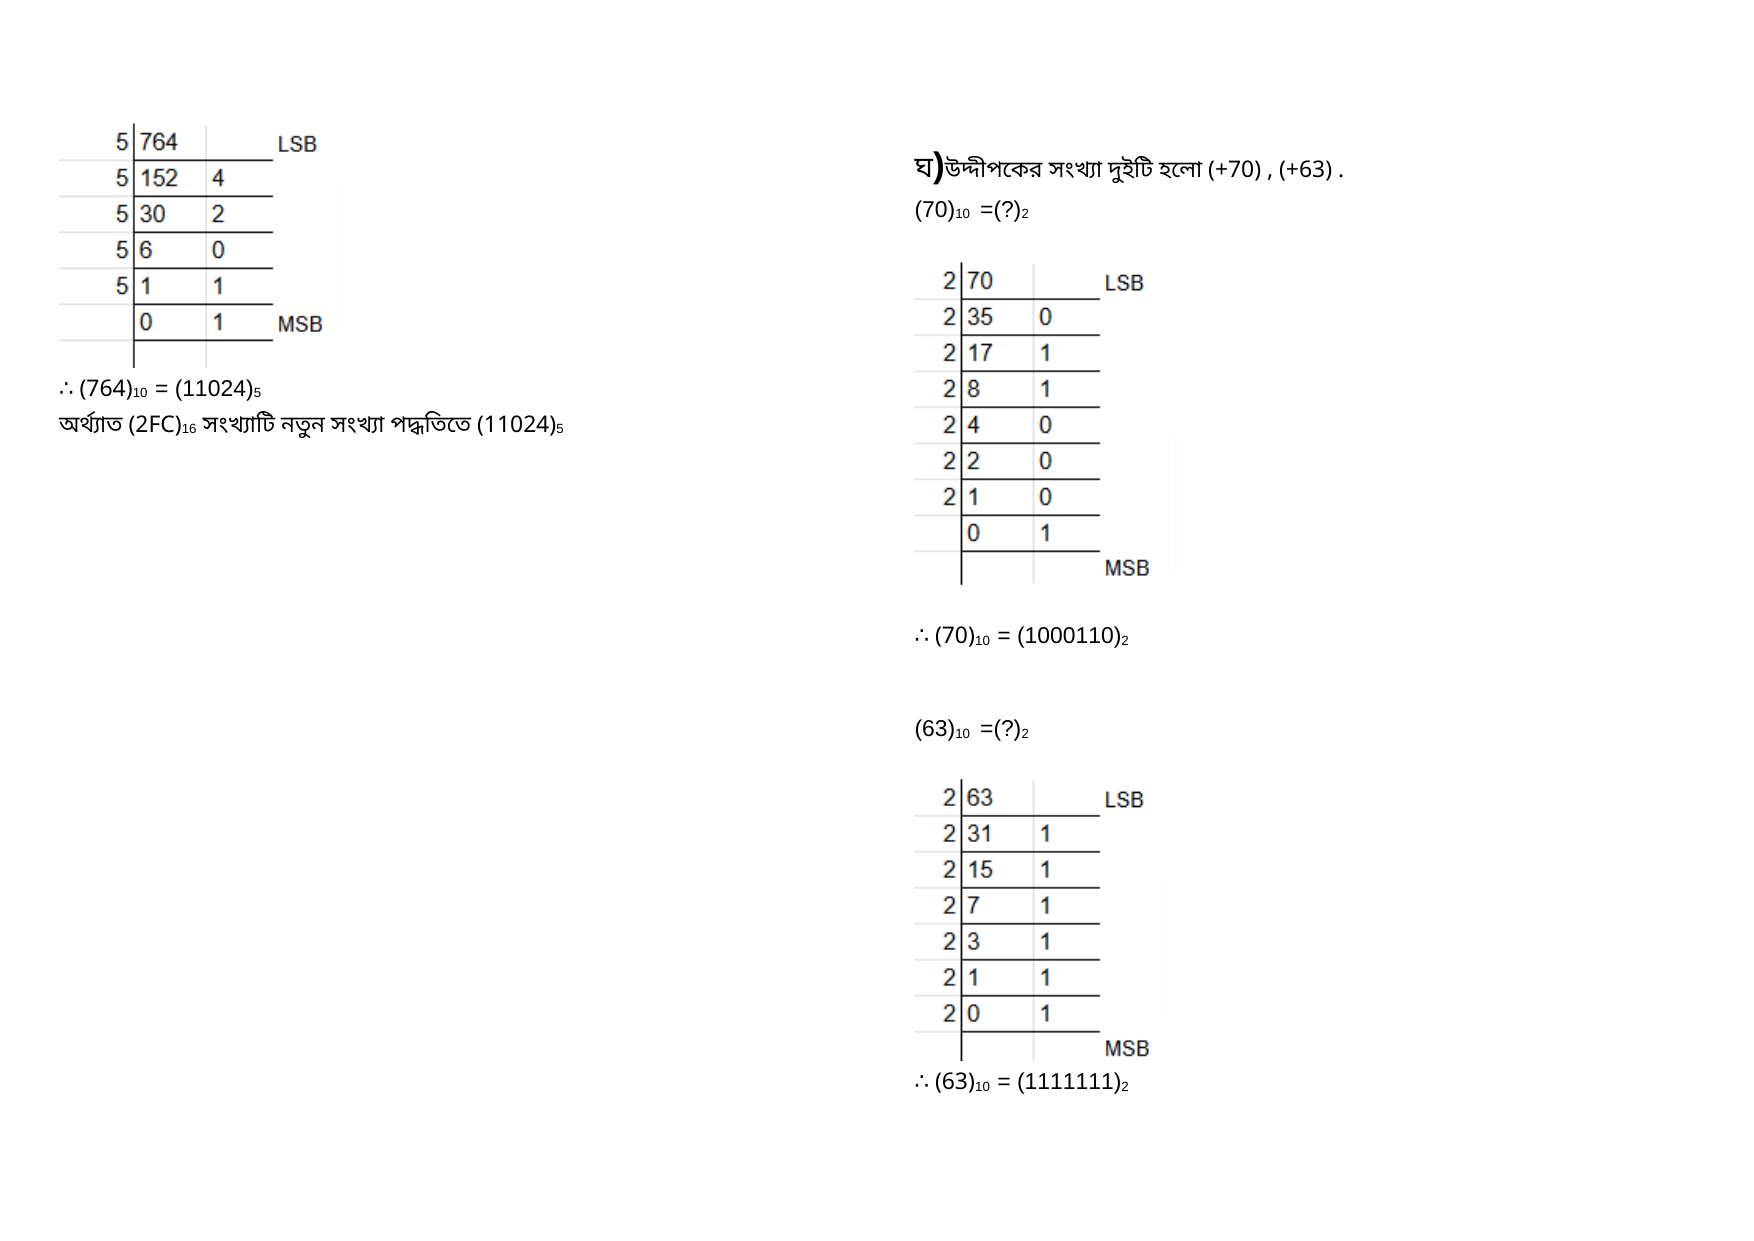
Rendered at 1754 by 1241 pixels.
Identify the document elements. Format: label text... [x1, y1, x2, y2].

text ∴ (764)10 = (11024)5 [59, 372, 839, 403]
text ঘ)উদ্দীপকের সংখ্যা দুইটি হলো (+70) , (+63) . [914, 144, 1695, 189]
text অর্থ্যাত (2FC)16 সংখ্যাটি নতুন সংখ্যা পদ্ধতিতে (11024)5 [59, 407, 839, 441]
text ∴ (63)10 = (1111111)2 [914, 1065, 1695, 1096]
text (70)10 =(?)2 [914, 196, 1695, 222]
text (63)10 =(?)2 [914, 715, 1695, 741]
picture [914, 745, 1166, 1061]
picture [58, 105, 344, 368]
picture [914, 225, 1177, 615]
text ∴ (70)10 = (1000110)2 [914, 619, 1695, 650]
